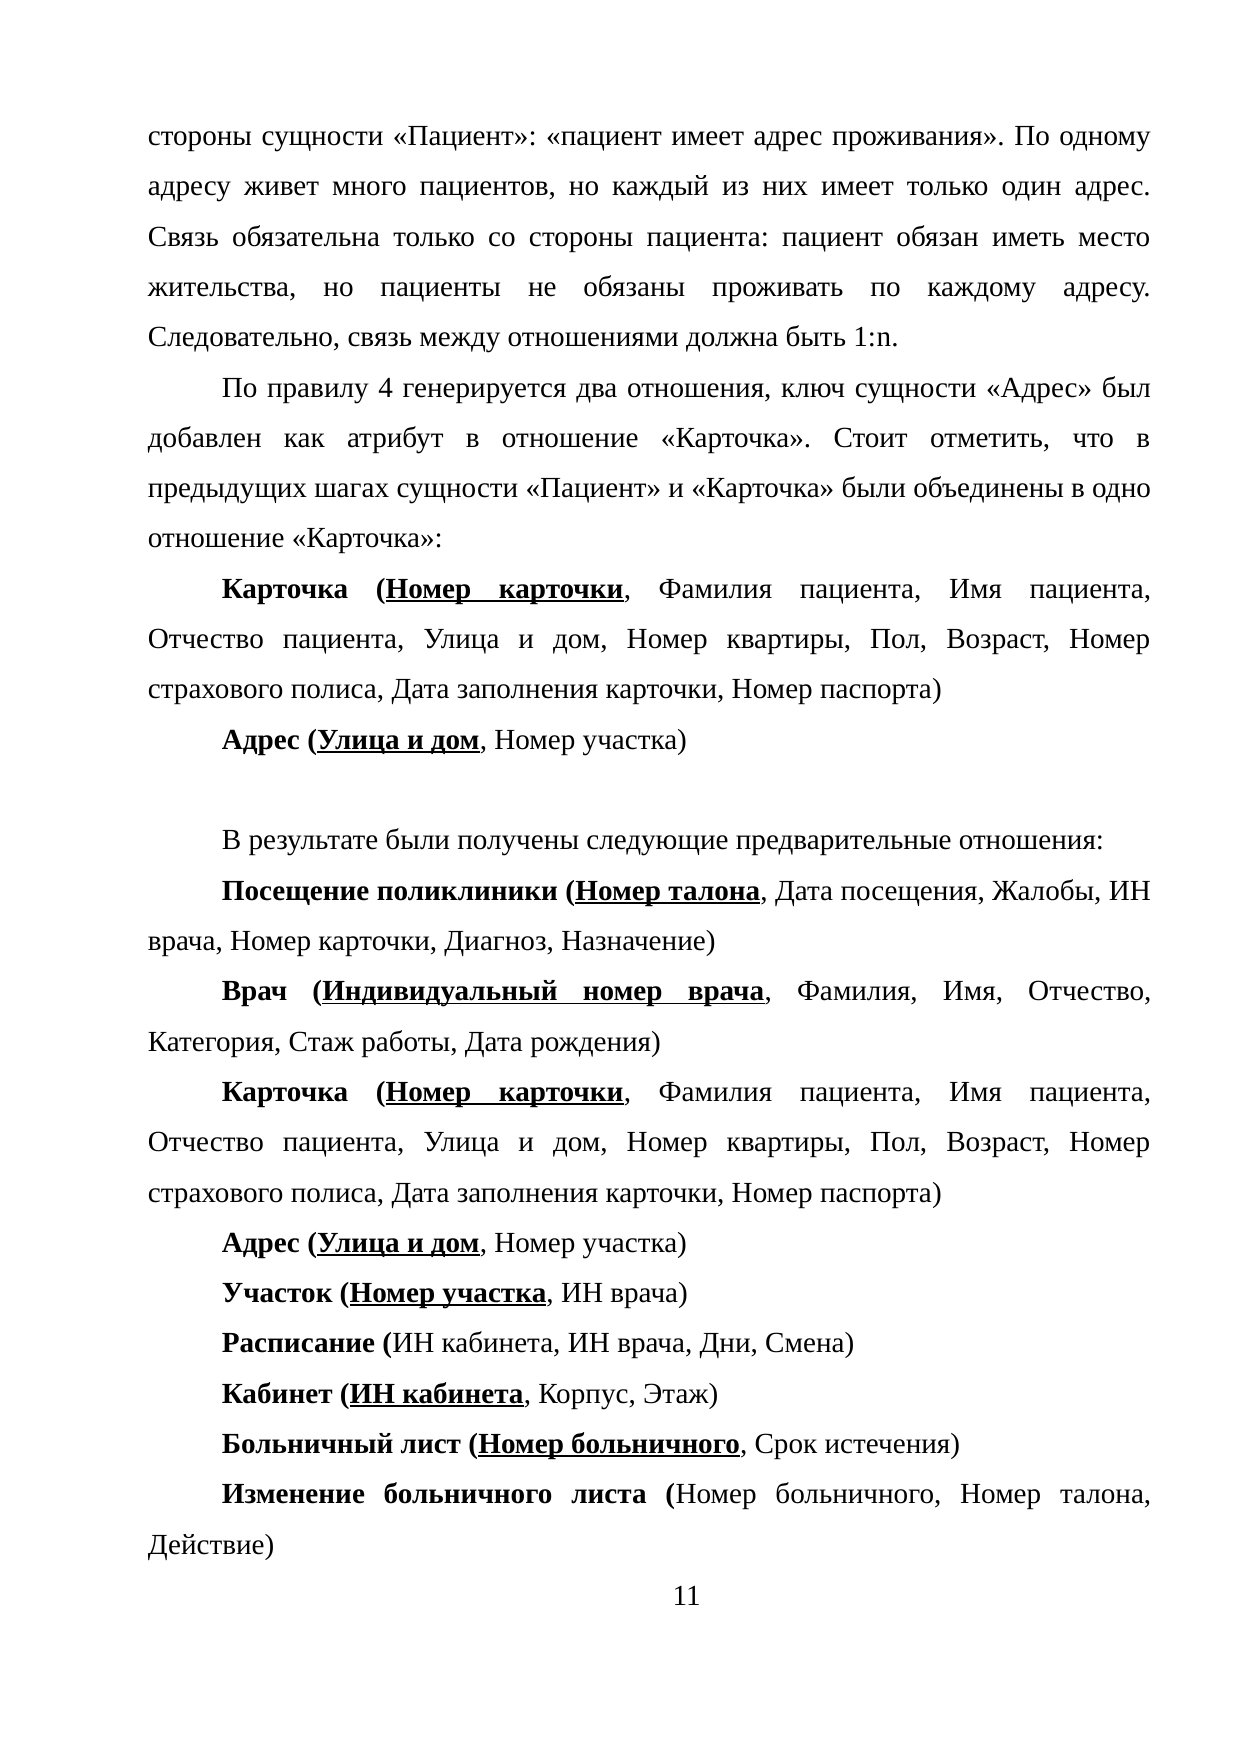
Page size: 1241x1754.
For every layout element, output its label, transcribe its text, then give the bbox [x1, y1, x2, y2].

text Адрес (Улица и дом, Номер участка) [148, 722, 1152, 755]
text Расписание (ИН кабинета, ИН врача, Дни, Смена) [148, 1326, 1152, 1359]
text Карточка (Номер карточки, Фамилия пациента, Имя пациента, Отчество пациента, Улица и дом, Номер квартиры, Пол, Возраст, Номер страхового полиса, Дата заполнения карточки, Номер паспорта) [148, 571, 1152, 705]
text По правилу 4 генерируется два отношения, ключ сущности «Адрес» был добавлен как атрибут в отношение «Карточка». Стоит отметить, что в предыдущих шагах сущности «Пациент» и «Карточка» были объединены в одно отношение «Карточка»: [148, 370, 1152, 554]
text Адрес (Улица и дом, Номер участка) [148, 1225, 1152, 1258]
text В результате были получены следующие предварительные отношения: [148, 822, 1152, 856]
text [148, 118, 1152, 353]
text Кабинет (ИН кабинета, Корпус, Этаж) [148, 1376, 1152, 1409]
text Больничный лист (Номер больничного, Срок истечения) [148, 1426, 1152, 1460]
text Участок (Номер участка, ИН врача) [148, 1275, 1152, 1309]
text Врач (Индивидуальный номер врача, Фамилия, Имя, Отчество, Категория, Стаж работы, Дата рождения) [148, 973, 1152, 1057]
text Карточка (Номер карточки, Фамилия пациента, Имя пациента, Отчество пациента, Улица и дом, Номер квартиры, Пол, Возраст, Номер страхового полиса, Дата заполнения карточки, Номер паспорта) [148, 1074, 1152, 1208]
text Изменение больничного листа (Номер больничного, Номер талона, Действие) [148, 1477, 1152, 1560]
text Посещение поликлиники (Номер талона, Дата посещения, Жалобы, ИН врача, Номер карточки, Диагноз, Назначение) [148, 873, 1152, 957]
